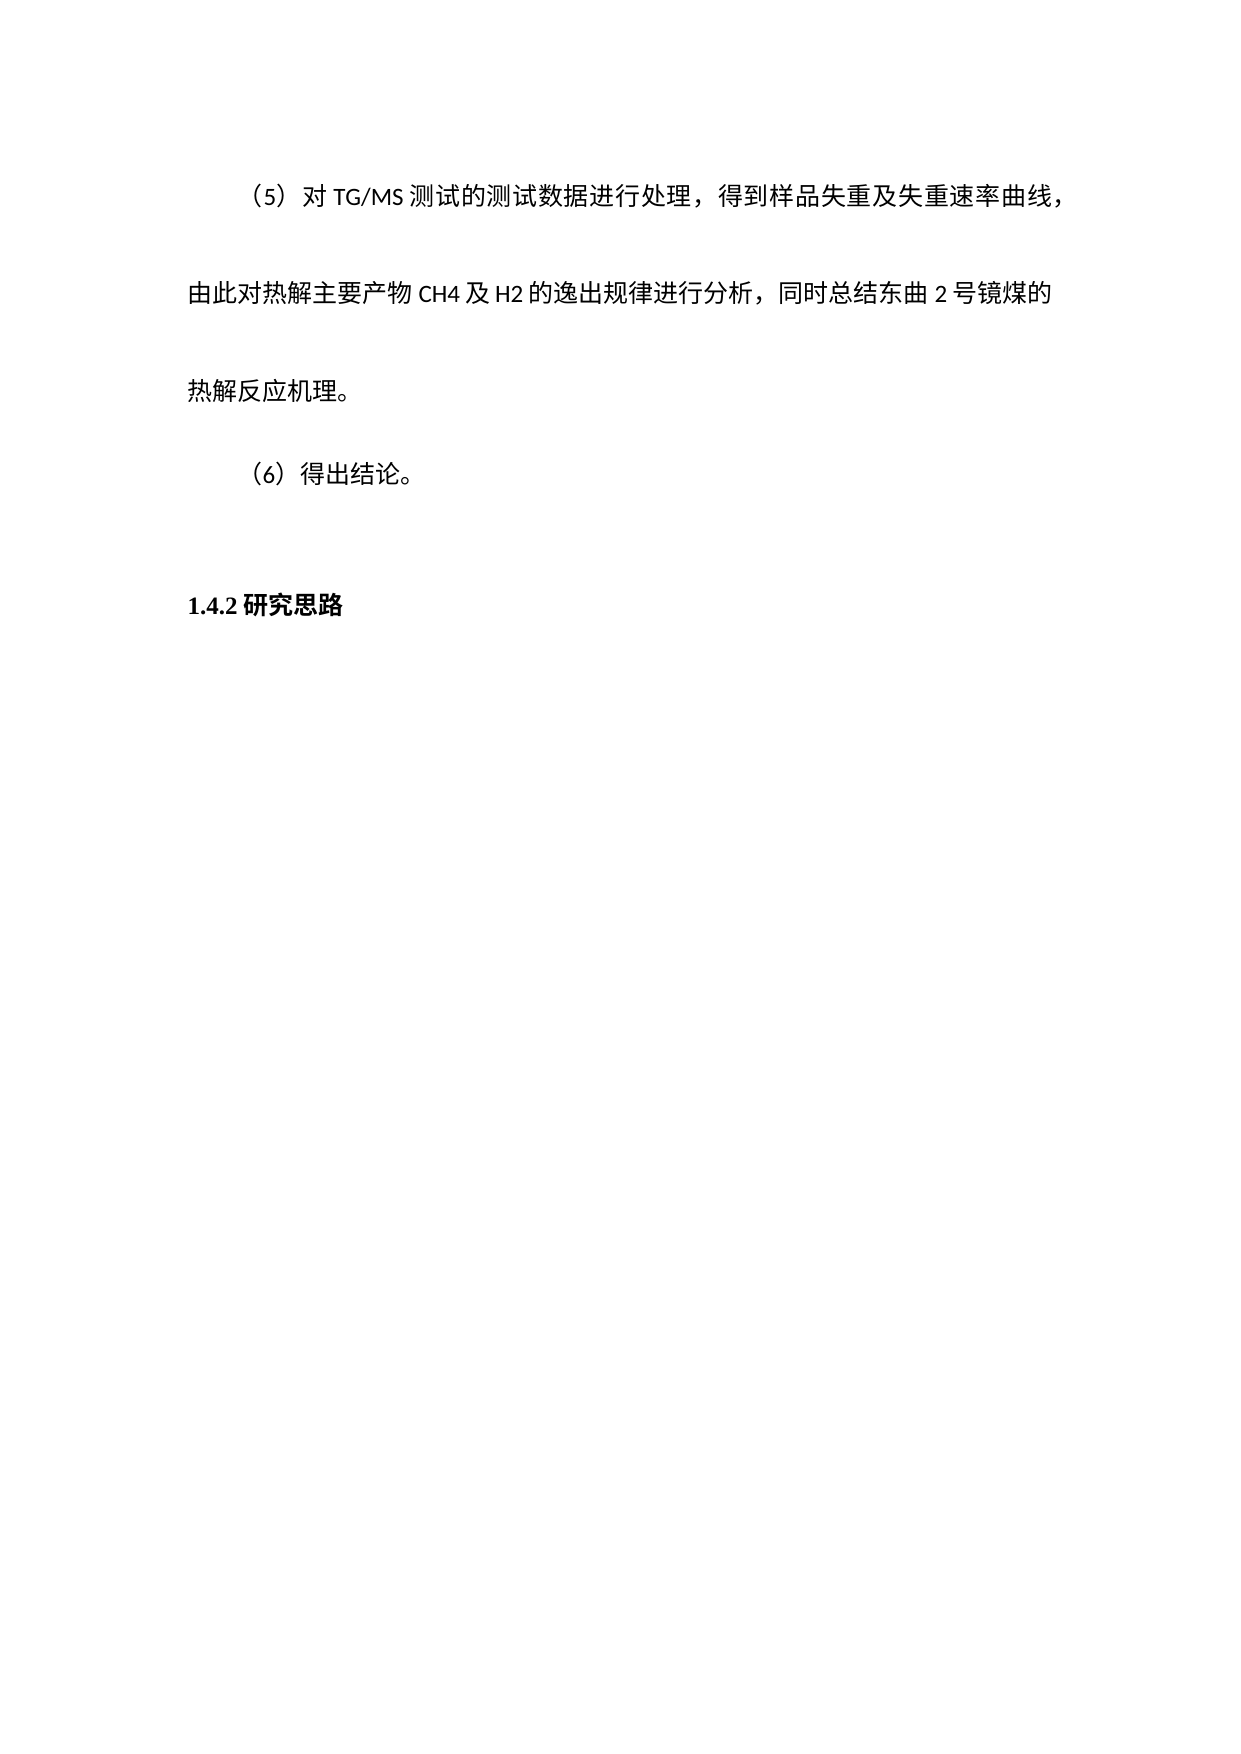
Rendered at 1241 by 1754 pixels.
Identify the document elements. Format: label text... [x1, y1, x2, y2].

text （5）对TG/MS测试的测试数据进行处理，得到样品失重及失重速率曲线，由此对热解主要产物CH4及H2的逸出规律进行分析，同时总结东曲2号镜煤的热解反应机理。 [187, 162, 1053, 422]
text （6）得出结论。 [187, 440, 1053, 505]
text 1.4.2 研究思路 [187, 571, 1053, 636]
